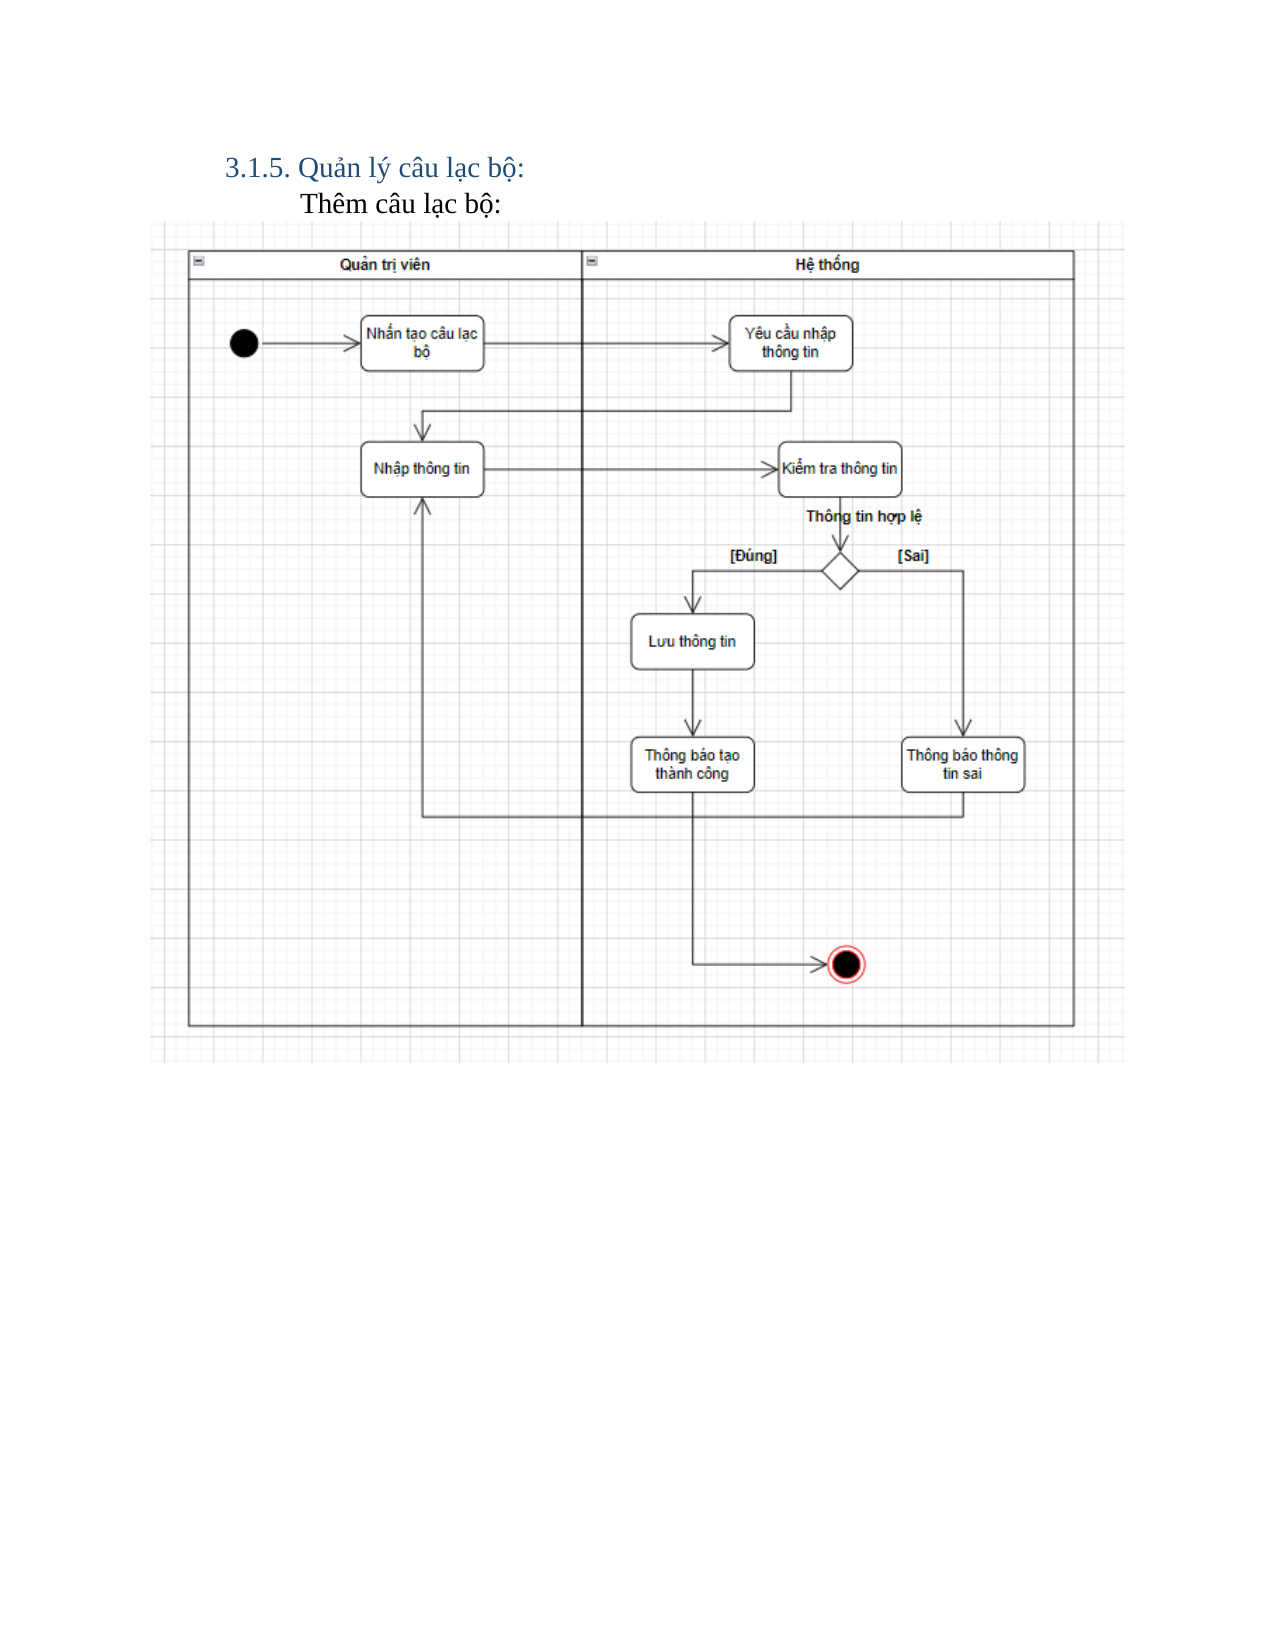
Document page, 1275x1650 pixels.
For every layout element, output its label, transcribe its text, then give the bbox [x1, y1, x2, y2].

picture [150, 221, 1125, 1063]
text Thêm câu lạc bộ: [150, 186, 1125, 221]
subtitle 3.1.5. Quản lý câu lạc bộ: [150, 150, 1125, 183]
